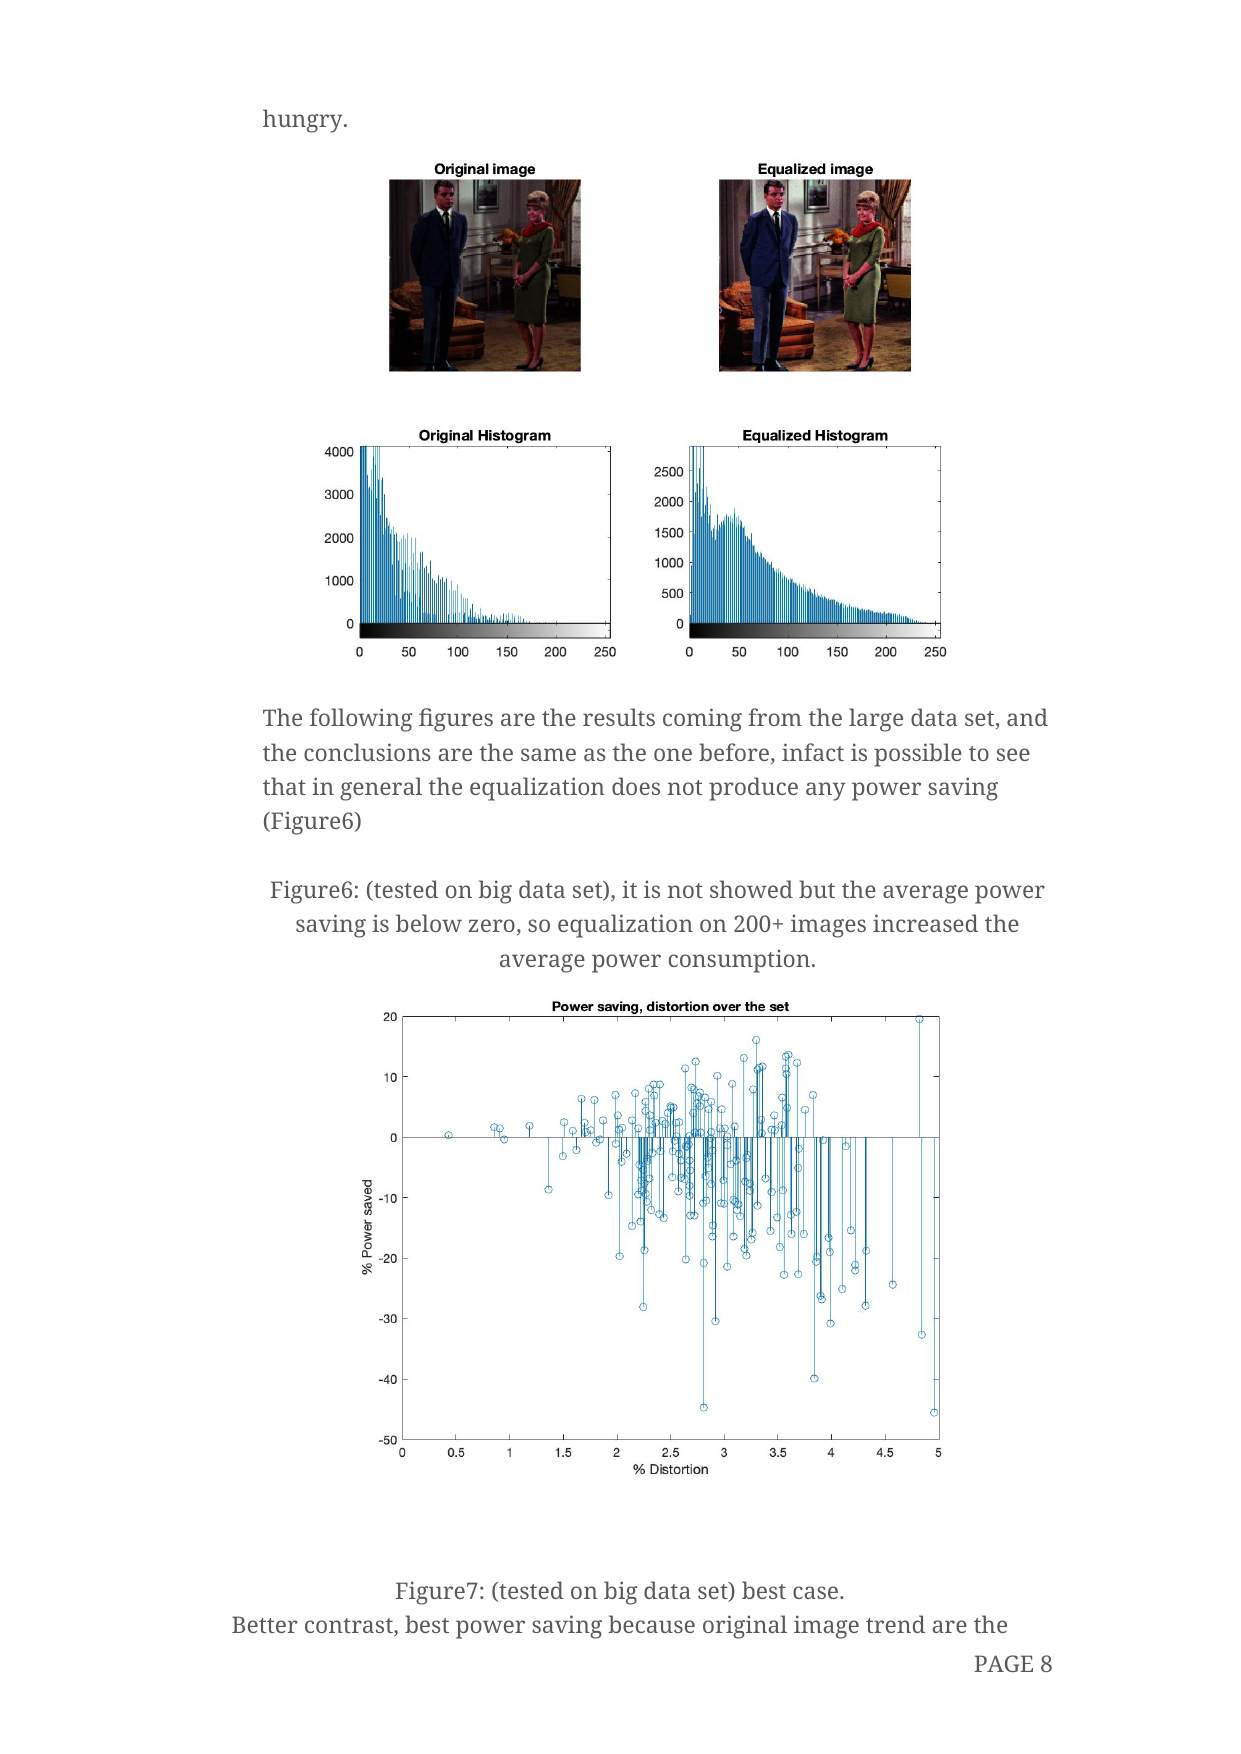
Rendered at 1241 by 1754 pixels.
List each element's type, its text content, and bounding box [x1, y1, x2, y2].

list The following figures are the results coming from the large data set, and the conclusions are the same as the one before, infact is possible to see that in general the equalization does not produce any power saving (Figure6) [262, 702, 1053, 837]
picture [312, 977, 1004, 1496]
picture [262, 137, 1011, 699]
